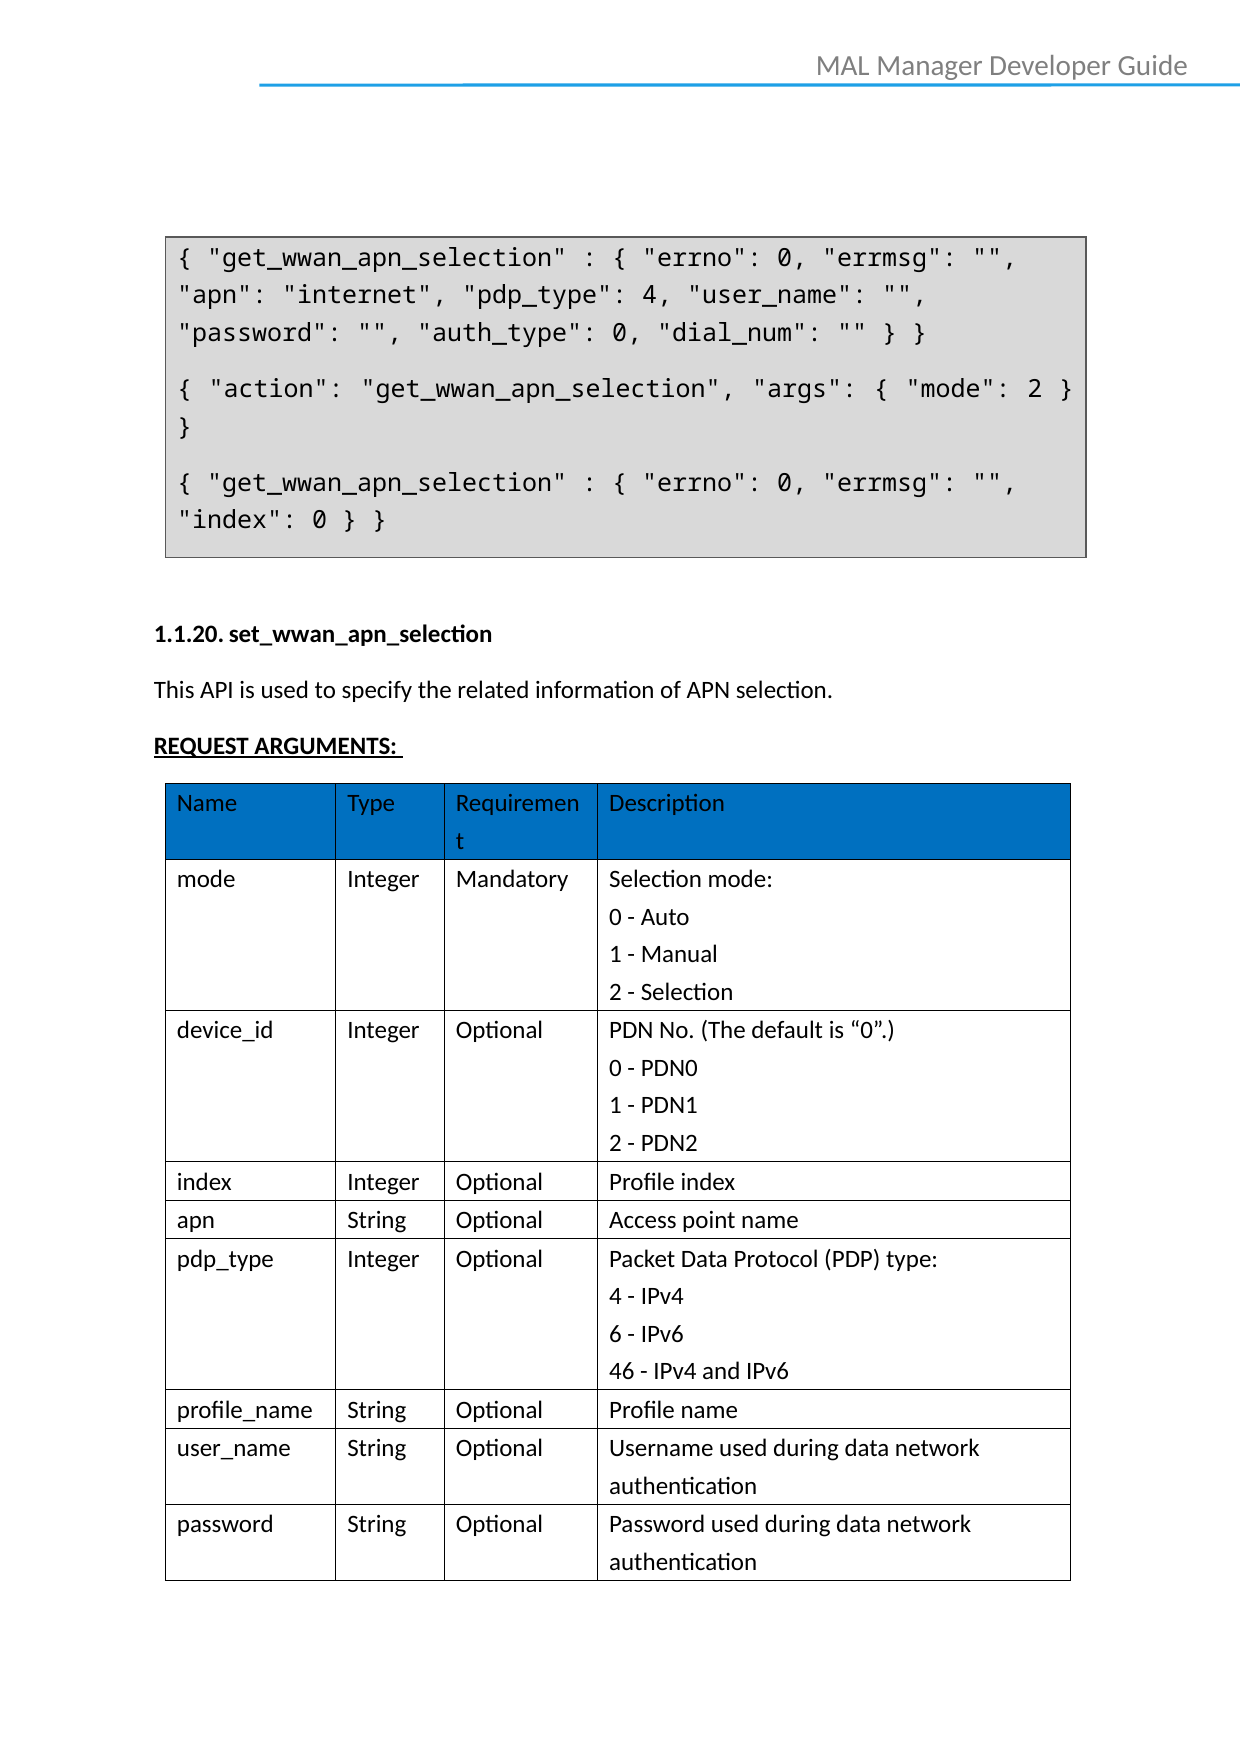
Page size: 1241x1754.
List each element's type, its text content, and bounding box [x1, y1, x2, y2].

table_cell String [336, 1390, 444, 1428]
table_cell String [336, 1429, 444, 1504]
table_header Description [598, 784, 1070, 859]
table_cell Integer [336, 1239, 444, 1389]
text This API is used to specify the related information of APN selection. [153, 671, 1087, 708]
table_cell Username used during data network authentication [598, 1429, 1070, 1504]
text REQUEST ARGUMENTS: [153, 727, 1087, 764]
table_cell Integer [336, 860, 444, 1010]
table_cell Integer [336, 1011, 444, 1161]
table_cell Optional [445, 1505, 597, 1580]
table_cell profile_name [166, 1390, 335, 1428]
table_cell apn [166, 1201, 335, 1238]
table_cell Mandatory [445, 860, 597, 1010]
table_cell pdp_type [166, 1239, 335, 1389]
subtitle set_wwan_apn_selection [153, 614, 1087, 652]
table_cell Optional [445, 1429, 597, 1504]
table_cell Selection mode: 0 - Auto 1 - Manual 2 - Selection [598, 860, 1070, 1010]
table_cell Profile index [598, 1162, 1070, 1200]
table_cell Profile name [598, 1390, 1070, 1428]
table_cell user_name [166, 1429, 335, 1504]
table_cell Password used during data network authentication [598, 1505, 1070, 1580]
table_cell Access point name [598, 1201, 1070, 1238]
table_header Type [336, 784, 444, 859]
table_cell mode [166, 860, 335, 1010]
table_cell Integer [336, 1162, 444, 1200]
table_header Name [166, 784, 335, 859]
table_cell index [166, 1162, 335, 1200]
table_cell Optional [445, 1201, 597, 1238]
table_cell String [336, 1505, 444, 1580]
table_cell Optional [445, 1011, 597, 1161]
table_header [166, 238, 1085, 557]
table_cell password [166, 1505, 335, 1580]
table_header Requirement [445, 784, 597, 859]
table_cell Optional [445, 1239, 597, 1389]
table_cell device_id [166, 1011, 335, 1161]
table_cell Packet Data Protocol (PDP) type: 4 - IPv4 6 - IPv6 46 - IPv4 and IPv6 [598, 1239, 1070, 1389]
table_cell Optional [445, 1390, 597, 1428]
table_cell String [336, 1201, 444, 1238]
table_cell PDN No. (The default is “0”.) 0 - PDN0 1 - PDN1 2 - PDN2 [598, 1011, 1070, 1161]
table_cell Optional [445, 1162, 597, 1200]
